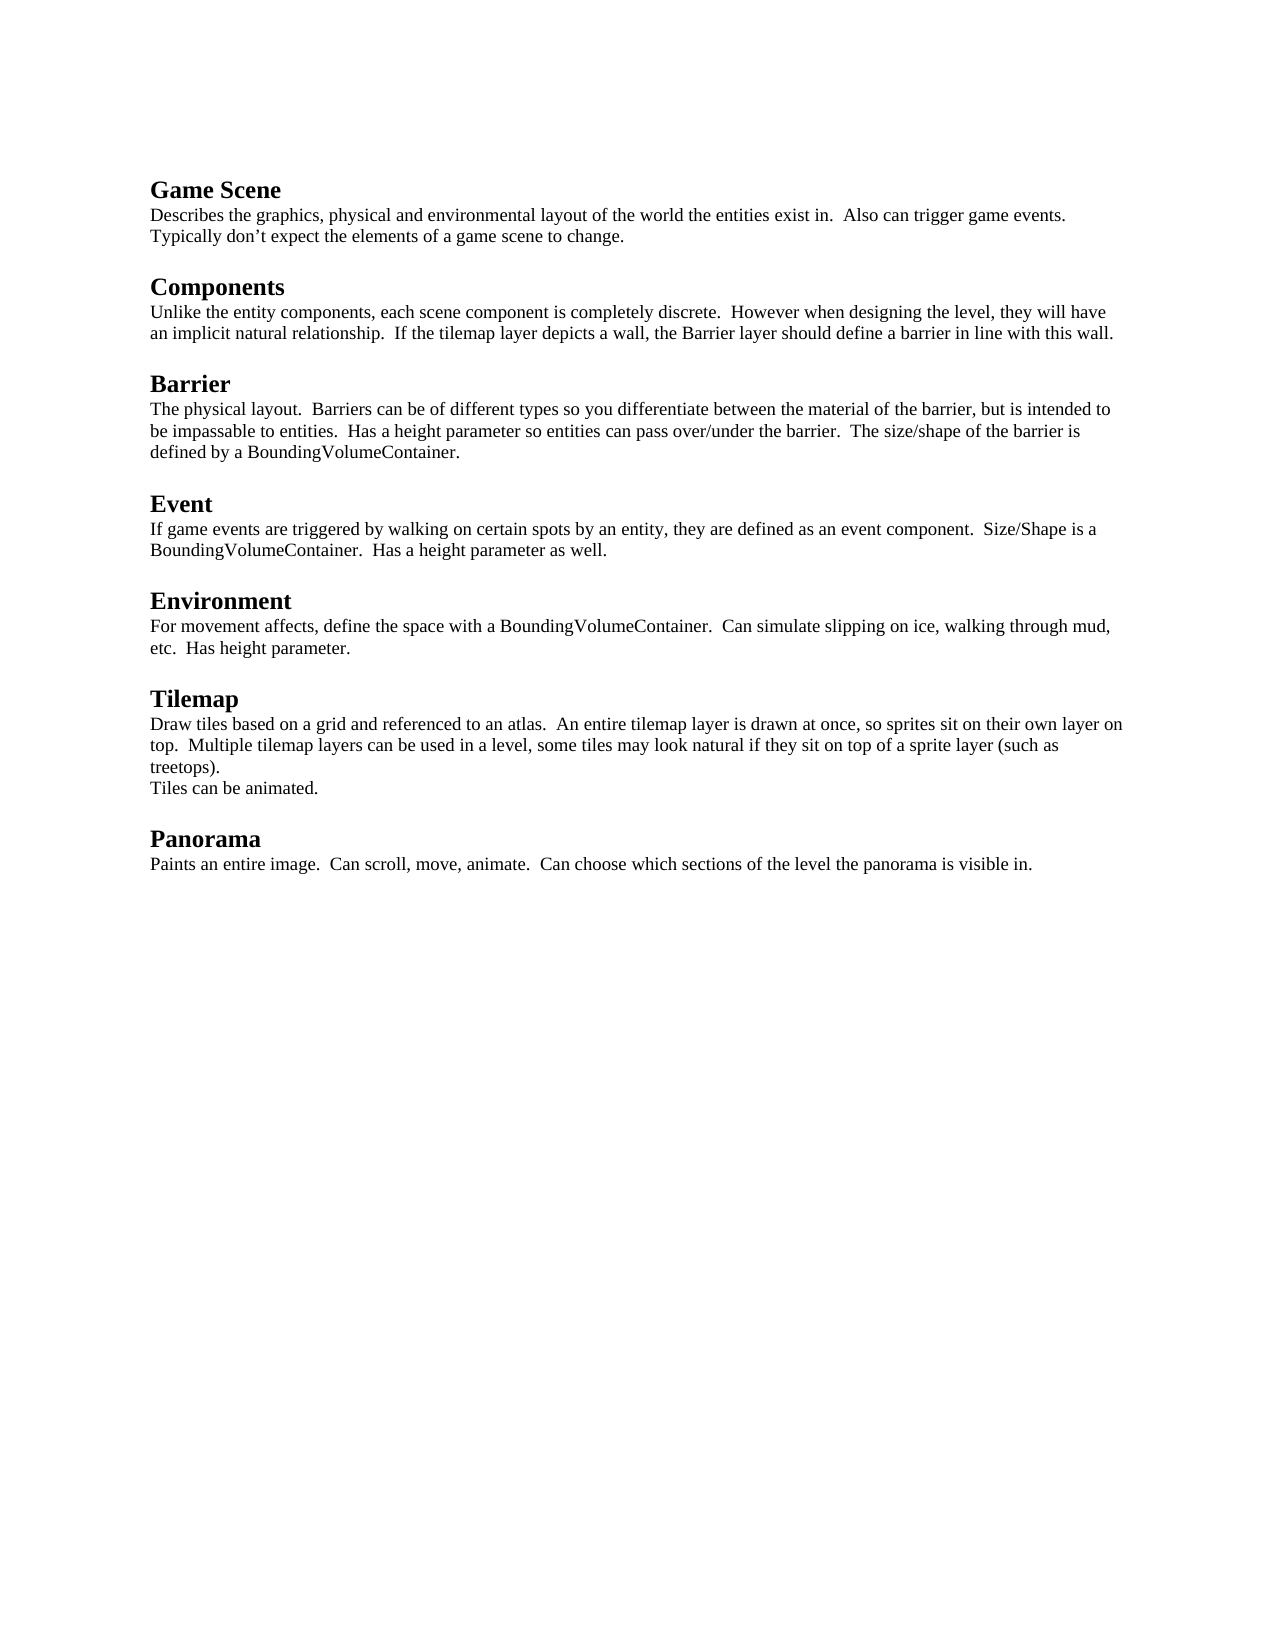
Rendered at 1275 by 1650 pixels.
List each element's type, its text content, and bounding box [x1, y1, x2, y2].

text The physical layout. Barriers can be of different types so you differentiate between the material of the barrier, but is intended to be impassable to entities. Has a height parameter so entities can pass over/under the barrier. The size/shape of the barrier is defined by a BoundingVolumeContainer. [150, 398, 1125, 463]
text Describes the graphics, physical and environmental layout of the world the entities exist in. Also can trigger game events. Typically don’t expect the elements of a game scene to change. [150, 204, 1125, 247]
subtitle Environment [150, 586, 1125, 615]
subtitle Tilemap [150, 684, 1125, 713]
text Paints an entire image. Can scroll, move, animate. Can choose which sections of the level the panorama is visible in. [150, 853, 1125, 875]
subtitle Barrier [150, 369, 1125, 398]
text Unlike the entity components, each scene component is completely discrete. However when designing the level, they will have an implicit natural relationship. If the tilemap layer depicts a wall, the Barrier layer should define a barrier in line with this wall. [150, 301, 1125, 344]
subtitle Event [150, 489, 1125, 517]
text Tiles can be animated. [150, 777, 1125, 799]
text For movement affects, define the space with a BoundingVolumeContainer. Can simulate slipping on ice, walking through mud, etc. Has height parameter. [150, 615, 1125, 658]
text If game events are triggered by walking on certain spots by an entity, they are defined as an event component. Size/Shape is a BoundingVolumeContainer. Has a height parameter as well. [150, 517, 1125, 561]
subtitle Panorama [150, 824, 1125, 853]
subtitle Components [150, 272, 1125, 301]
text Draw tiles based on a grid and referenced to an atlas. An entire tilemap layer is drawn at once, so sprites sit on their own layer on top. Multiple tilemap layers can be used in a level, some tiles may look natural if they sit on top of a sprite layer (such as treetops). [150, 713, 1125, 777]
subtitle Game Scene [150, 175, 1125, 204]
